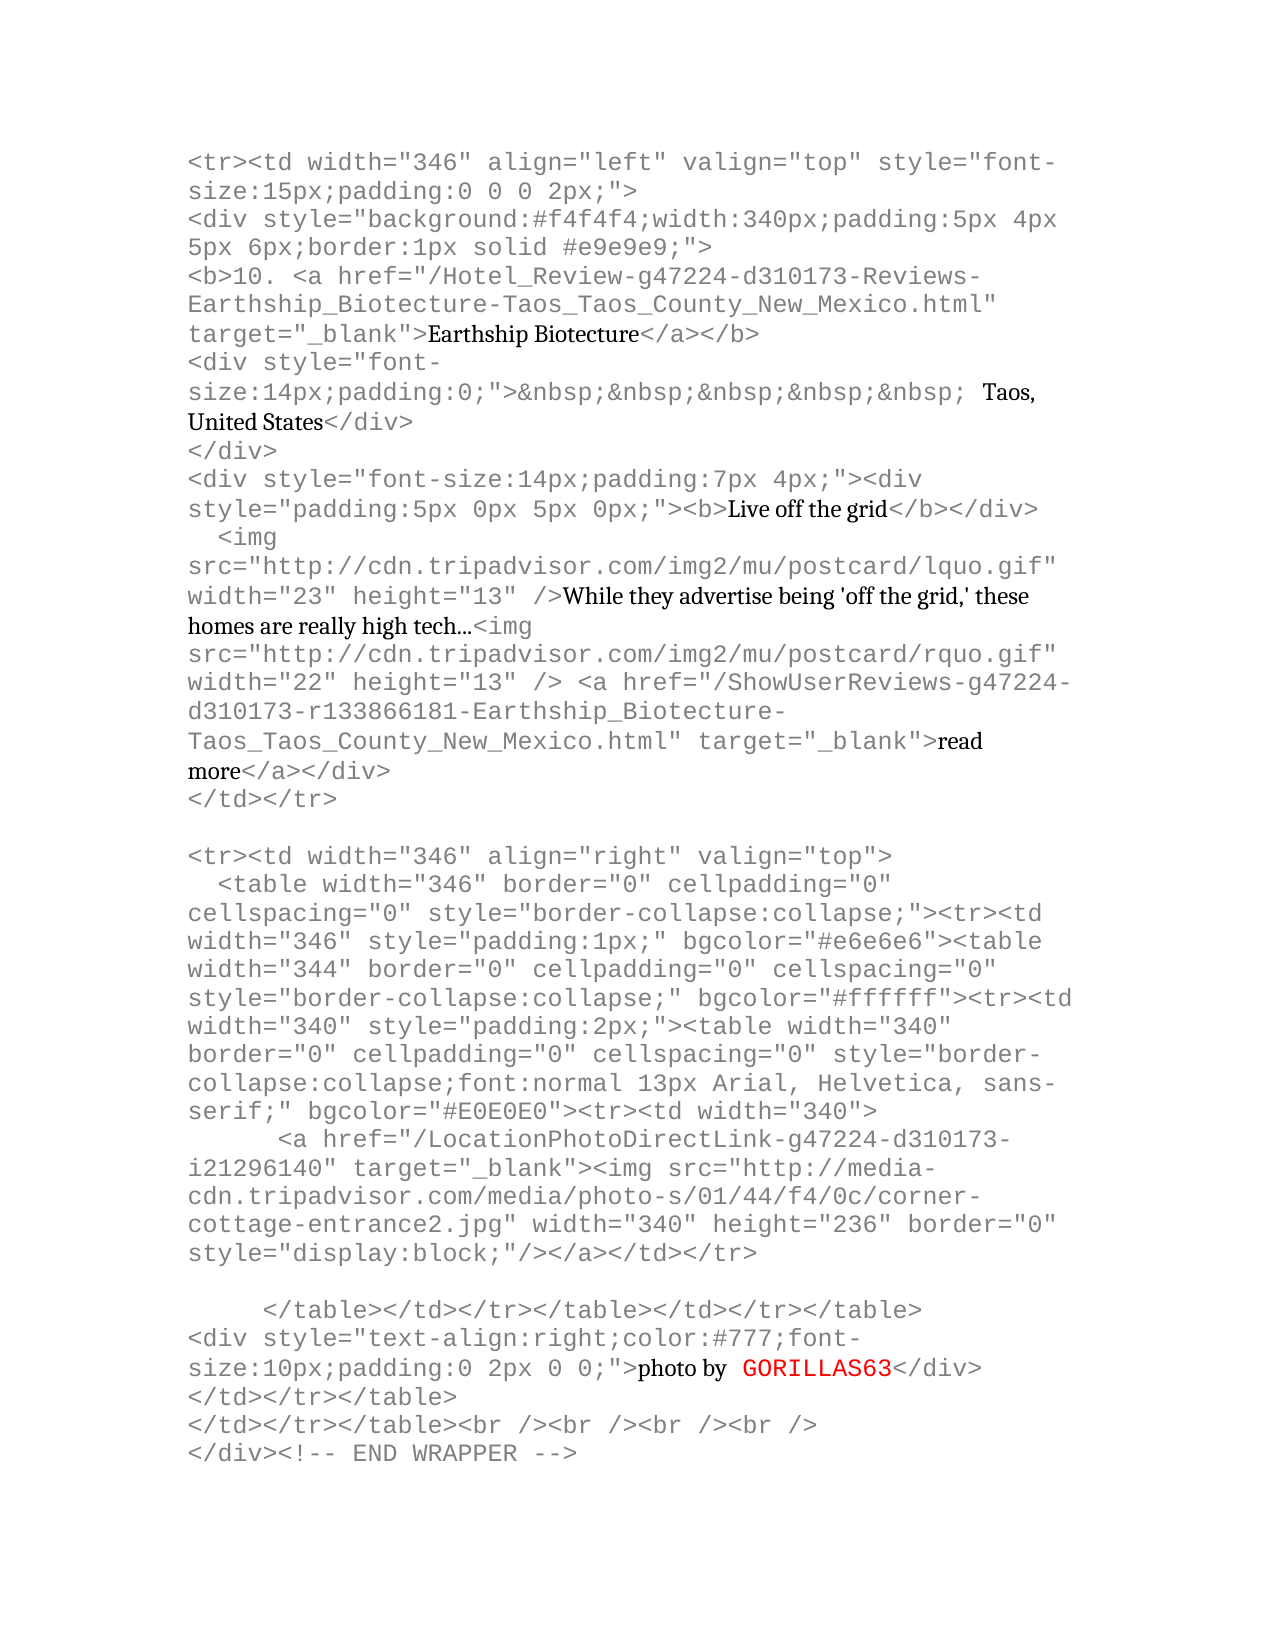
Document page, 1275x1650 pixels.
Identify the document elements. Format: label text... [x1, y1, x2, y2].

text </table></td></tr></table></td></tr></table> [187, 1297, 1087, 1326]
text <table width="346" border="0" cellpadding="0" cellspacing="0" style="border-collapse:collapse;"><tr><td width="346" style="padding:1px;" bgcolor="#e6e6e6"><table width="344" border="0" cellpadding="0" cellspacing="0" style="border-collapse:collapse;" bgcolor="#ffffff"><tr><td width="340" style="padding:2px;"><table width="340" border="0" cellpadding="0" cellspacing="0" style="border-collapse:collapse;font:normal 13px Arial, Helvetica, sans-serif;" bgcolor="#E0E0E0"><tr><td width="340"> [187, 872, 1087, 1127]
text <img src="http://cdn.tripadvisor.com/img2/mu/postcard/lquo.gif" width="23" height="13" />While they advertise being 'off the grid,' these homes are really high tech...<img src="http://cdn.tripadvisor.com/img2/mu/postcard/rquo.gif" width="22" height="13" /> <a href="/ShowUserReviews-g47224-d310173-r133866181-Earthship_Biotecture-Taos_Taos_County_New_Mexico.html" target="_blank">read more</a></div> [187, 525, 1087, 787]
text <div style="font-size:14px;padding:7px 4px;"><div style="padding:5px 0px 5px 0px;"><b>Live off the grid</b></div> [187, 467, 1087, 525]
text <tr><td width="346" align="left" valign="top" style="font-size:15px;padding:0 0 0 2px;"> [187, 150, 1087, 207]
text <div style="text-align:right;color:#777;font-size:10px;padding:0 2px 0 0;">photo by GORILLAS63</div> [187, 1326, 1087, 1384]
text <a href="/LocationPhotoDirectLink-g47224-d310173-i21296140" target="_blank"><img src="http://media-cdn.tripadvisor.com/media/photo-s/01/44/f4/0c/corner-cottage-entrance2.jpg" width="340" height="236" border="0" style="display:block;"/></a></td></tr> [187, 1127, 1087, 1297]
text <div style="font-size:14px;padding:0;">&nbsp;&nbsp;&nbsp;&nbsp;&nbsp; Taos, United States</div> [187, 350, 1087, 438]
text <b>10. <a href="/Hotel_Review-g47224-d310173-Reviews-Earthship_Biotecture-Taos_Taos_County_New_Mexico.html" target="_blank">Earthship Biotecture</a></b> [187, 263, 1087, 350]
text </td></tr></table> [187, 1384, 1087, 1412]
text </td></tr> [187, 787, 1087, 815]
text </div> [187, 438, 1087, 467]
text </div><!-- END WRAPPER --> [187, 1441, 1087, 1469]
text <div style="background:#f4f4f4;width:340px;padding:5px 4px 5px 6px;border:1px solid #e9e9e9;"> [187, 207, 1087, 263]
text <tr><td width="346" align="right" valign="top"> [187, 844, 1087, 872]
text </td></tr></table><br /><br /><br /><br /> [187, 1412, 1087, 1441]
